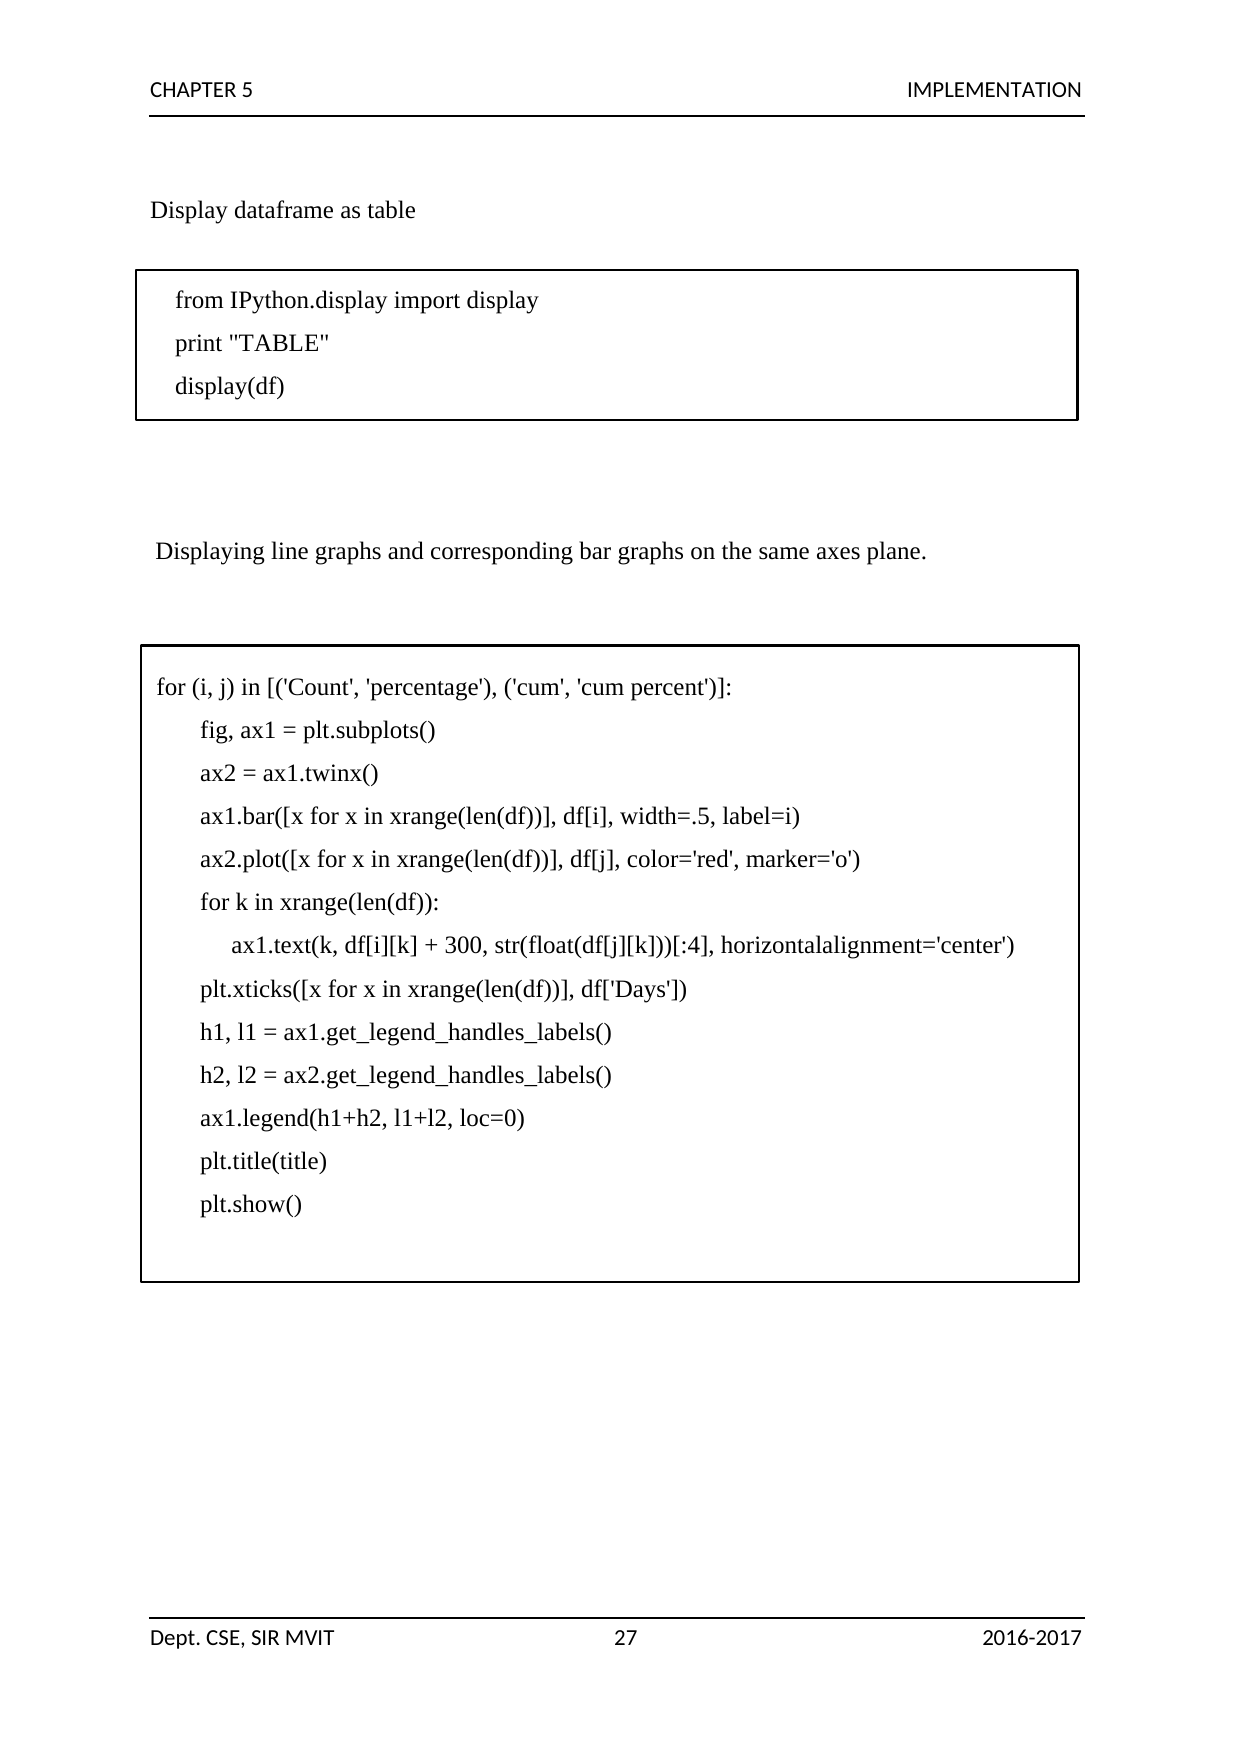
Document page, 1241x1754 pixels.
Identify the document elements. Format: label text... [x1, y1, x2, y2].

text ax1.text(k, df[i][k] + 300, str(float(df[j][k]))[:4], horizontalalignment='center') [150, 931, 1090, 959]
text ax1.bar([x for x in xrange(len(df))], df[i], width=.5, label=i) [150, 801, 1090, 830]
text ax2.plot([x for x in xrange(len(df))], df[j], color='red', marker='o') [150, 844, 1090, 873]
text for (i, j) in [('Count', 'percentage'), ('cum', 'cum percent')]: [150, 672, 1090, 701]
text display(df) [150, 371, 1090, 400]
text h2, l2 = ax2.get_legend_handles_labels() [150, 1060, 1090, 1089]
text ax1.legend(h1+h2, l1+l2, loc=0) [150, 1103, 1090, 1132]
text for k in xrange(len(df)): [150, 887, 1090, 916]
text plt.xticks([x for x in xrange(len(df))], df['Days']) [150, 974, 1090, 1002]
text Display dataframe as table [150, 195, 1090, 223]
text Displaying line graphs and corresponding bar graphs on the same axes plane. [150, 536, 1090, 565]
text plt.title(title) [150, 1146, 1090, 1175]
text h1, l1 = ax1.get_legend_handles_labels() [150, 1017, 1090, 1046]
text print "TABLE" [150, 328, 1090, 357]
text from IPython.display import display [150, 285, 1090, 313]
text ax2 = ax1.twinx() [150, 758, 1090, 787]
text plt.show() [150, 1189, 1090, 1218]
text fig, ax1 = plt.subplots() [150, 715, 1090, 744]
